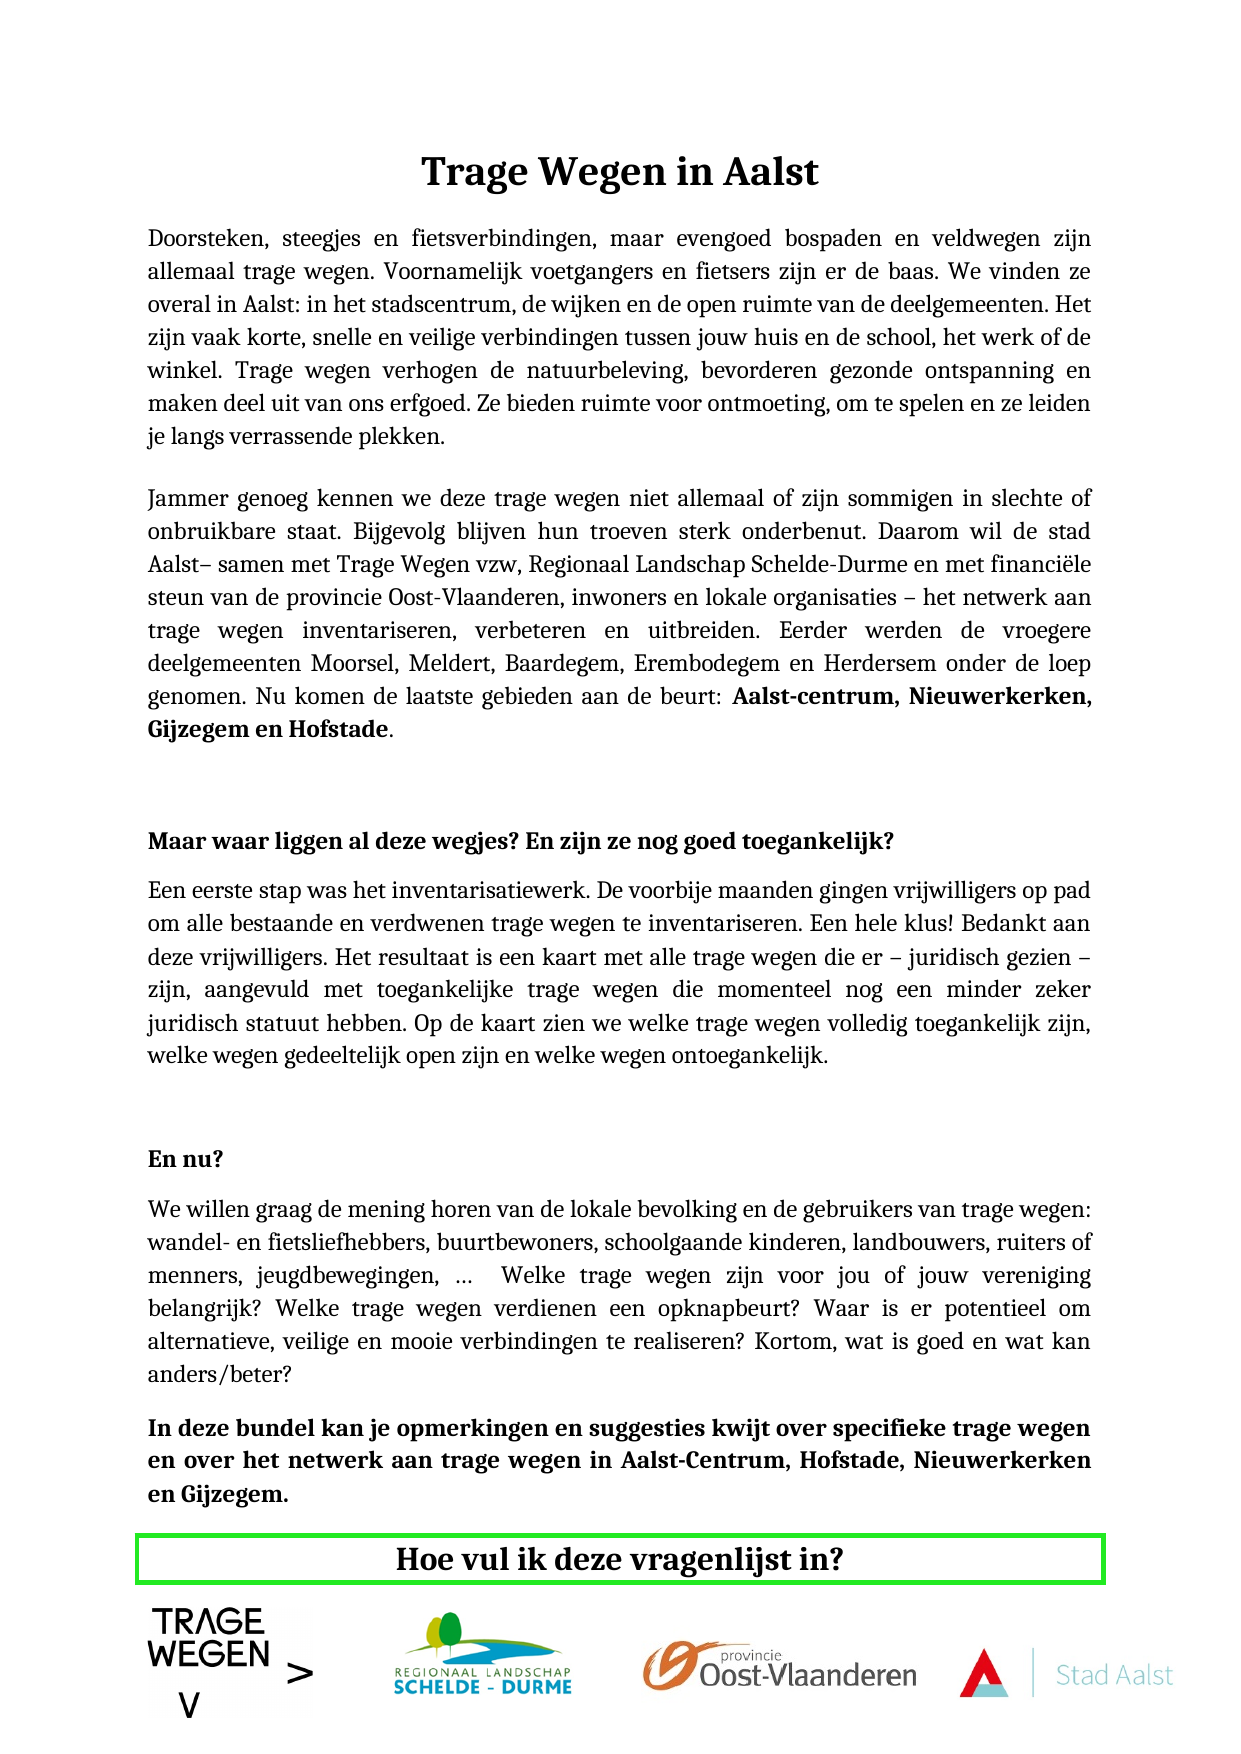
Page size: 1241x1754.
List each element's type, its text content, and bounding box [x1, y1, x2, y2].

text Een eerste stap was het inventarisatiewerk. De voorbije maanden gingen vrijwilligers op pad om alle bestaande en verdwenen trage wegen te inventariseren. Een hele klus! Bedankt aan deze vrijwilligers. Het resultaat is een kaart met alle trage wegen die er – juridisch gezien – zijn, aangevuld met toegankelijke trage wegen die momenteel nog een minder zeker juridisch statuut hebben. Op de kaart zien we welke trage wegen volledig toegankelijk zijn, welke wegen gedeeltelijk open zijn en welke wegen ontoegankelijk. [148, 876, 1093, 1070]
text Maar waar liggen al deze wegjes? En zijn ze nog goed toegankelijk? [148, 827, 1093, 856]
picture [147, 1607, 313, 1718]
picture [377, 1595, 589, 1716]
text Jammer genoeg kennen we deze trage wegen niet allemaal of zijn sommigen in slechte of onbruikbare staat. Bijgevolg blijven hun troeven sterk onderbenut. Daarom wil de stad Aalst– samen met Trage Wegen vzw, Regionaal Landschap Schelde-Durme en met financiële steun van de provincie Oost-Vlaanderen, inwoners en lokale organisaties – het netwerk aan trage wegen inventariseren, verbeteren en uitbreiden. Eerder werden de vroegere deelgemeenten Moorsel, Meldert, Baardegem, Erembodegem en Herdersem onder de loep genomen. Nu komen de laatste gebieden aan de beurt: Aalst-centrum, Nieuwerkerken, Gijzegem en Hofstade. [148, 484, 1093, 744]
text Hoe vul ik deze vragenlijst in? [139, 1538, 1101, 1580]
picture [641, 1607, 925, 1721]
picture [935, 1623, 1198, 1721]
text Trage Wegen in Aalst [148, 148, 1093, 196]
text In deze bundel kan je opmerkingen en suggesties kwijt over specifieke trage wegen en over het netwerk aan trage wegen in Aalst-Centrum, Hofstade, Nieuwerkerken en Gijzegem. [148, 1413, 1093, 1508]
text En nu? [148, 1145, 1093, 1174]
text We willen graag de mening horen van de lokale bevolking en de gebruikers van trage wegen: wandel- en fietsliefhebbers, buurtbewoners, schoolgaande kinderen, landbouwers, ruiters of menners, jeugdbewegingen, … Welke trage wegen zijn voor jou of jouw vereniging belangrijk? Welke trage wegen verdienen een opknapbeurt? Waar is er potentieel om alternatieve, veilige en mooie verbindingen te realiseren? Kortom, wat is goed en wat kan anders/beter? [148, 1194, 1093, 1388]
text Doorsteken, steegjes en fietsverbindingen, maar evengoed bospaden en veldwegen zijn allemaal trage wegen. Voornamelijk voetgangers en fietsers zijn er de baas. We vinden ze overal in Aalst: in het stadscentrum, de wijken en de open ruimte van de deelgemeenten. Het zijn vaak korte, snelle en veilige verbindingen tussen jouw huis en de school, het werk of de winkel. Trage wegen verhogen de natuurbeleving, bevorderen gezonde ontspanning en maken deel uit van ons erfgoed. Ze bieden ruimte voor ontmoeting, om te spelen en ze leiden je langs verrassende plekken. [148, 223, 1093, 450]
